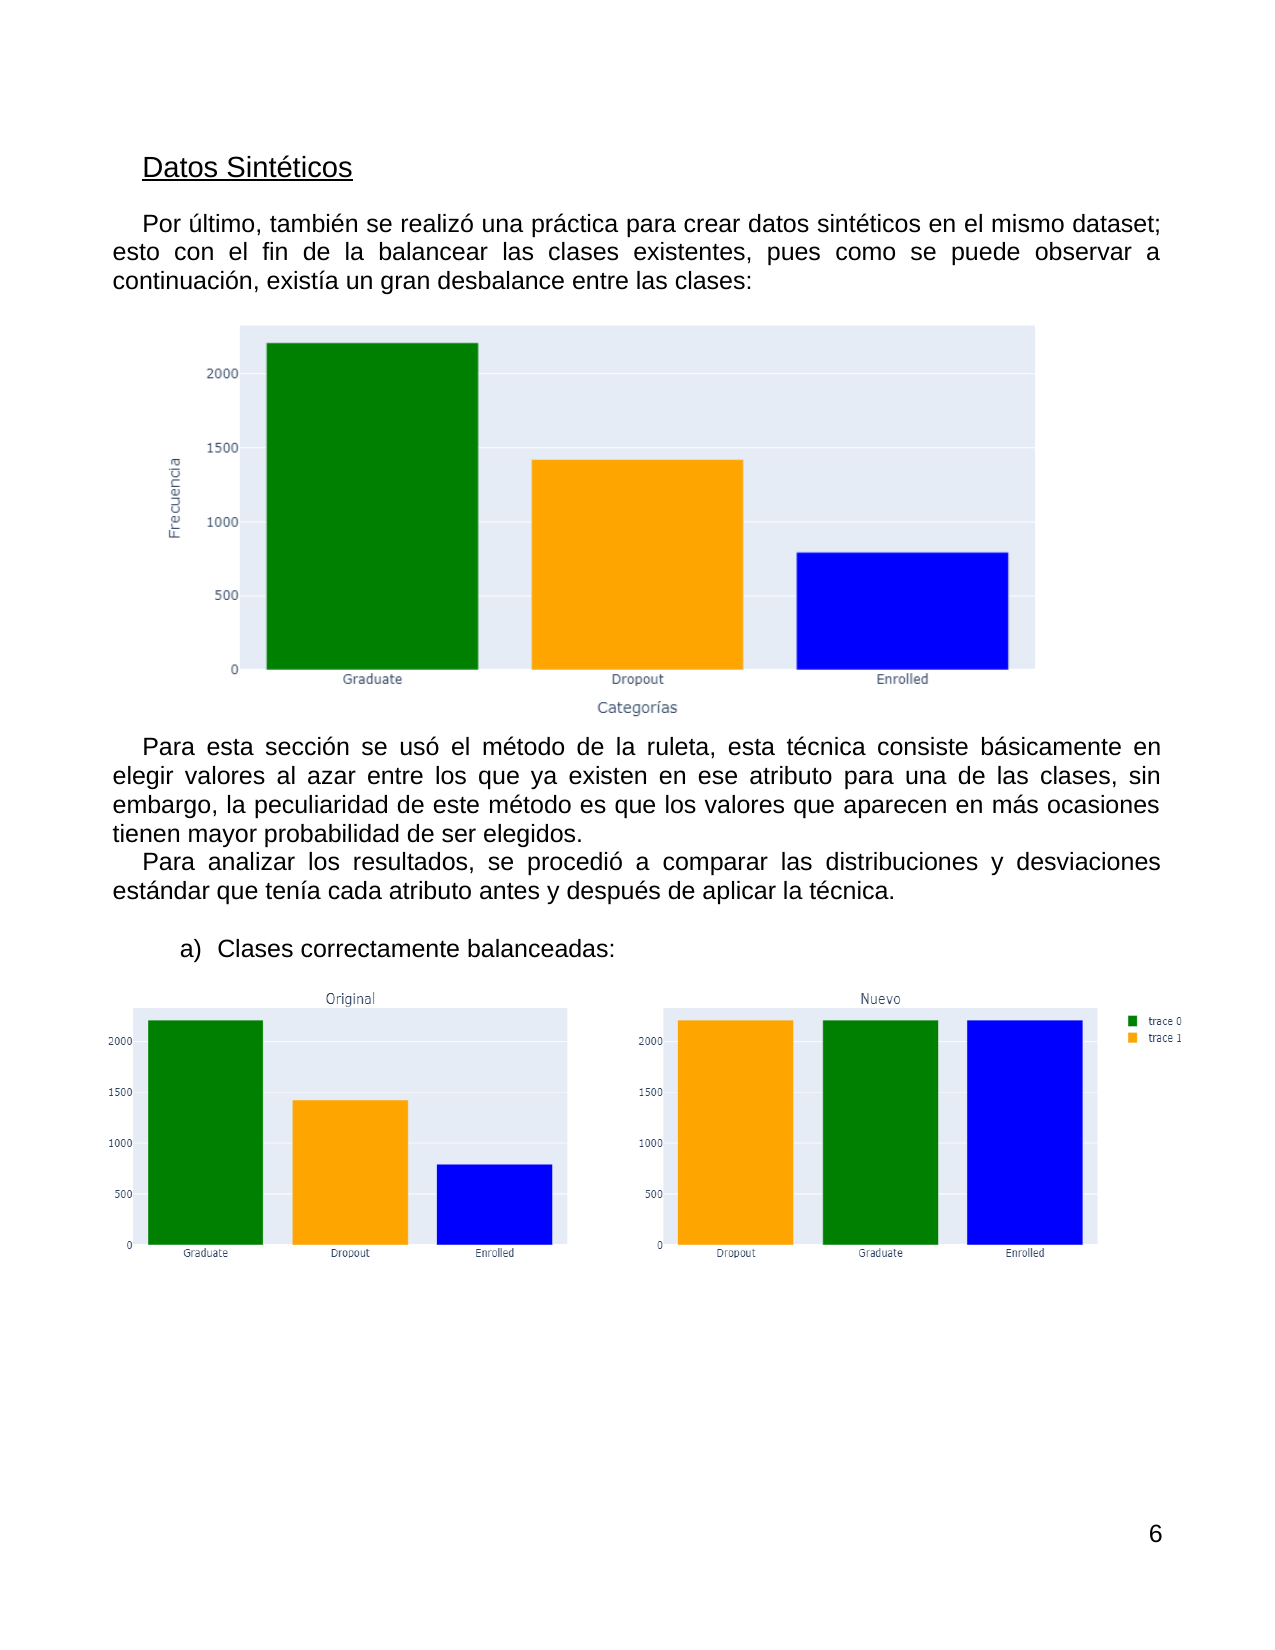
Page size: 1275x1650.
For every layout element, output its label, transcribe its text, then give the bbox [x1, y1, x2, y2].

text Datos Sintéticos [112, 150, 1162, 183]
text Para analizar los resultados, se procedió a comparar las distribuciones y desviaciones estándar que tenía cada atributo antes y después de aplicar la técnica. [112, 847, 1162, 905]
text Por último, también se realizó una práctica para crear datos sintéticos en el mismo dataset; esto con el fin de la balancear las clases existentes, pues como se puede observar a continuación, existía un gran desbalance entre las clases: [112, 208, 1162, 295]
list Clases correctamente balanceadas: [179, 934, 1162, 962]
picture [93, 980, 1182, 1315]
picture [154, 308, 1121, 733]
